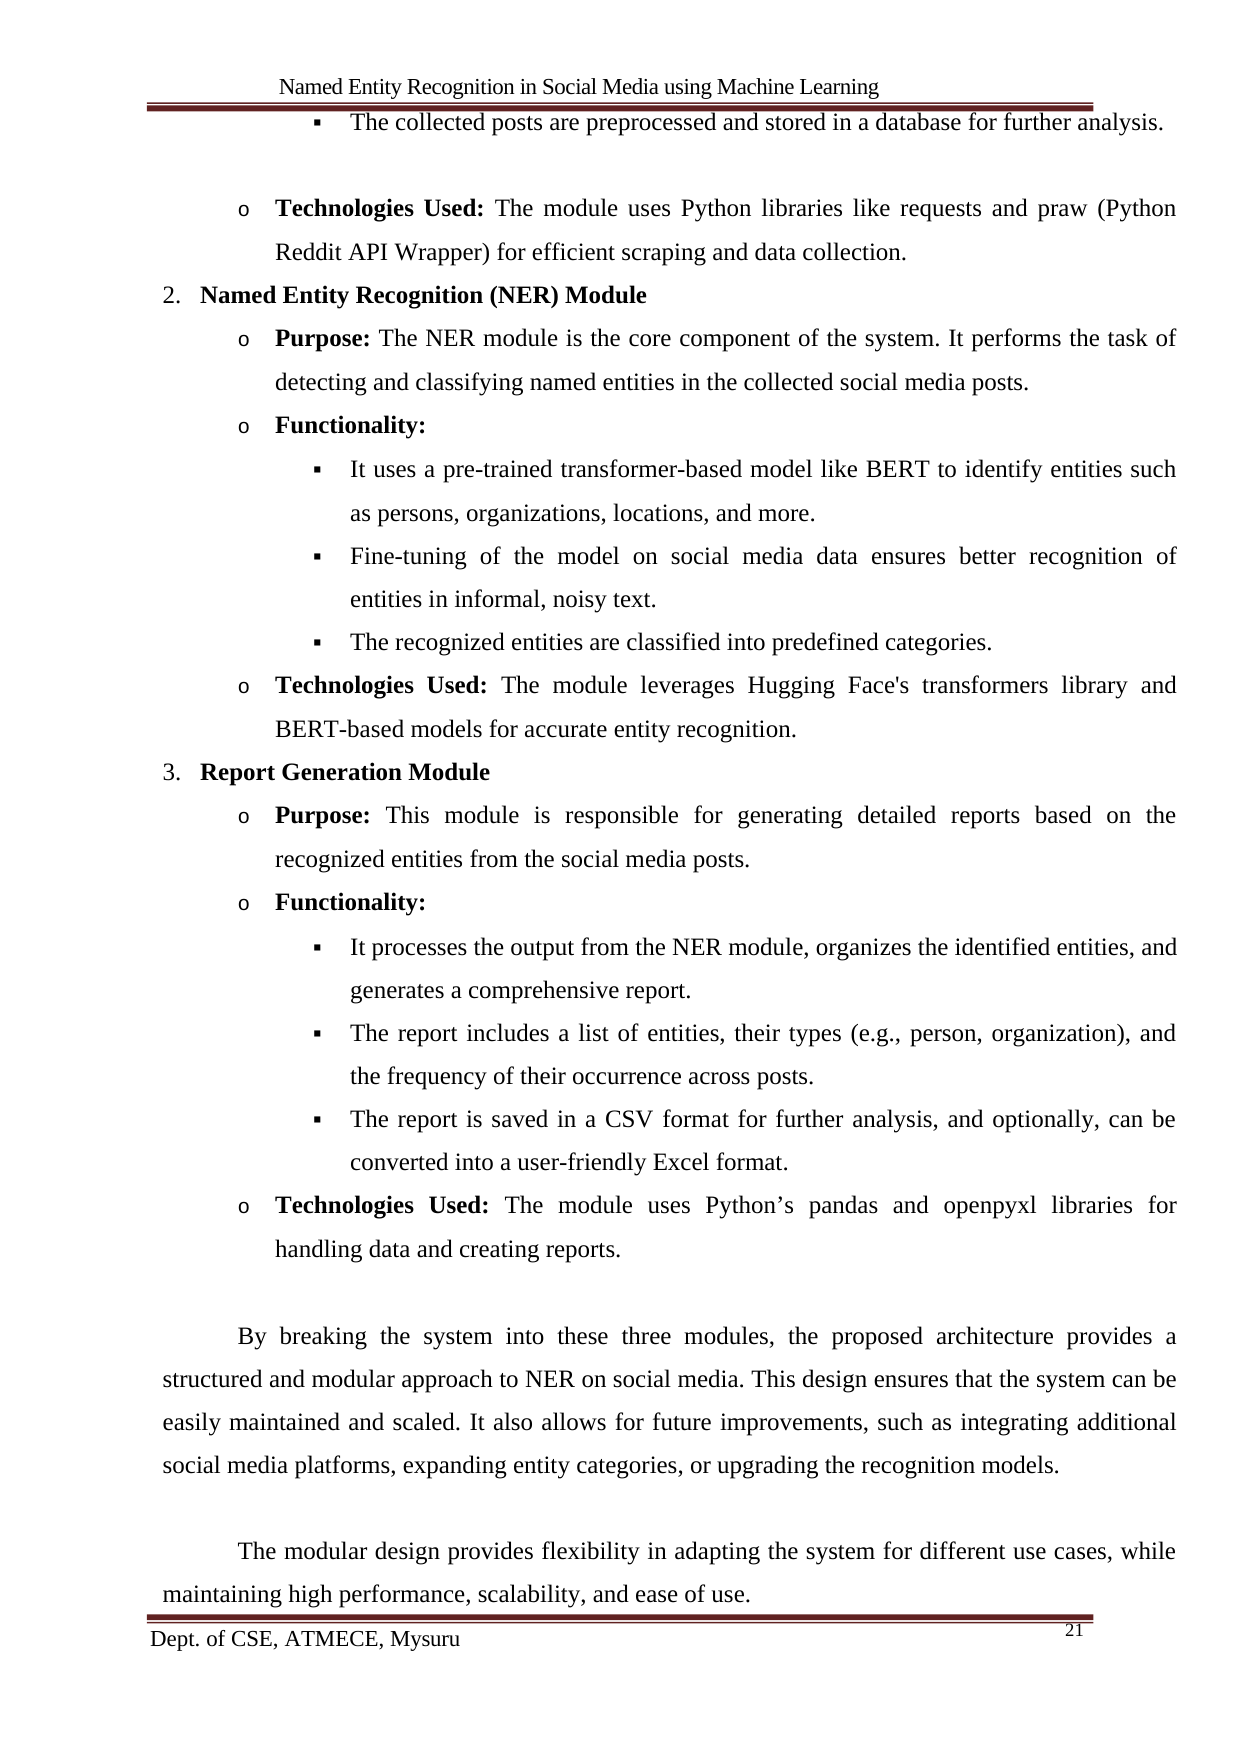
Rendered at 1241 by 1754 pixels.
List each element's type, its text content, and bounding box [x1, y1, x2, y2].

text By breaking the system into these three modules, the proposed architecture provides a structured and modular approach to NER on social media. This design ensures that the system can be easily maintained and scaled. It also allows for future improvements, such as integrating additional social media platforms, expanding entity categories, or upgrading the recognition models. [162, 1321, 1178, 1479]
list The report includes a list of entities, their types (e.g., person, organization), and the frequency of their occurrence across posts. [312, 1018, 1178, 1090]
list Functionality: [237, 410, 1178, 440]
list Purpose: The NER module is the core component of the system. It performs the task of detecting and classifying named entities in the collected social media posts. [237, 323, 1178, 396]
list Purpose: This module is responsible for generating detailed reports based on the recognized entities from the social media posts. [237, 800, 1178, 873]
list Technologies Used: The module uses Python libraries like requests and praw (Python Reddit API Wrapper) for efficient scraping and data collection. [237, 193, 1178, 266]
list Report Generation Module [162, 757, 1178, 786]
list Technologies Used: The module uses Python’s pandas and openpyxl libraries for handling data and creating reports. [237, 1191, 1178, 1263]
list Technologies Used: The module leverages Hugging Face's transformers library and BERT-based models for accurate entity recognition. [237, 670, 1178, 743]
list Named Entity Recognition (NER) Module [162, 280, 1178, 309]
list Functionality: [237, 887, 1178, 917]
list The recognized entities are classified into predefined categories. [312, 627, 1178, 656]
list It processes the output from the NER module, organizes the identified entities, and generates a comprehensive report. [312, 932, 1178, 1004]
list Fine-tuning of the model on social media data ensures better recognition of entities in informal, noisy text. [312, 541, 1178, 613]
list The report is saved in a CSV format for further analysis, and optionally, can be converted into a user-friendly Excel format. [312, 1104, 1178, 1176]
list It uses a pre-trained transformer-based model like BERT to identify entities such as persons, organizations, locations, and more. [312, 454, 1178, 526]
text The modular design provides flexibility in adapting the system for different use cases, while maintaining high performance, scalability, and ease of use. [162, 1536, 1178, 1608]
list The collected posts are preprocessed and stored in a database for further analysis. [312, 107, 1178, 135]
